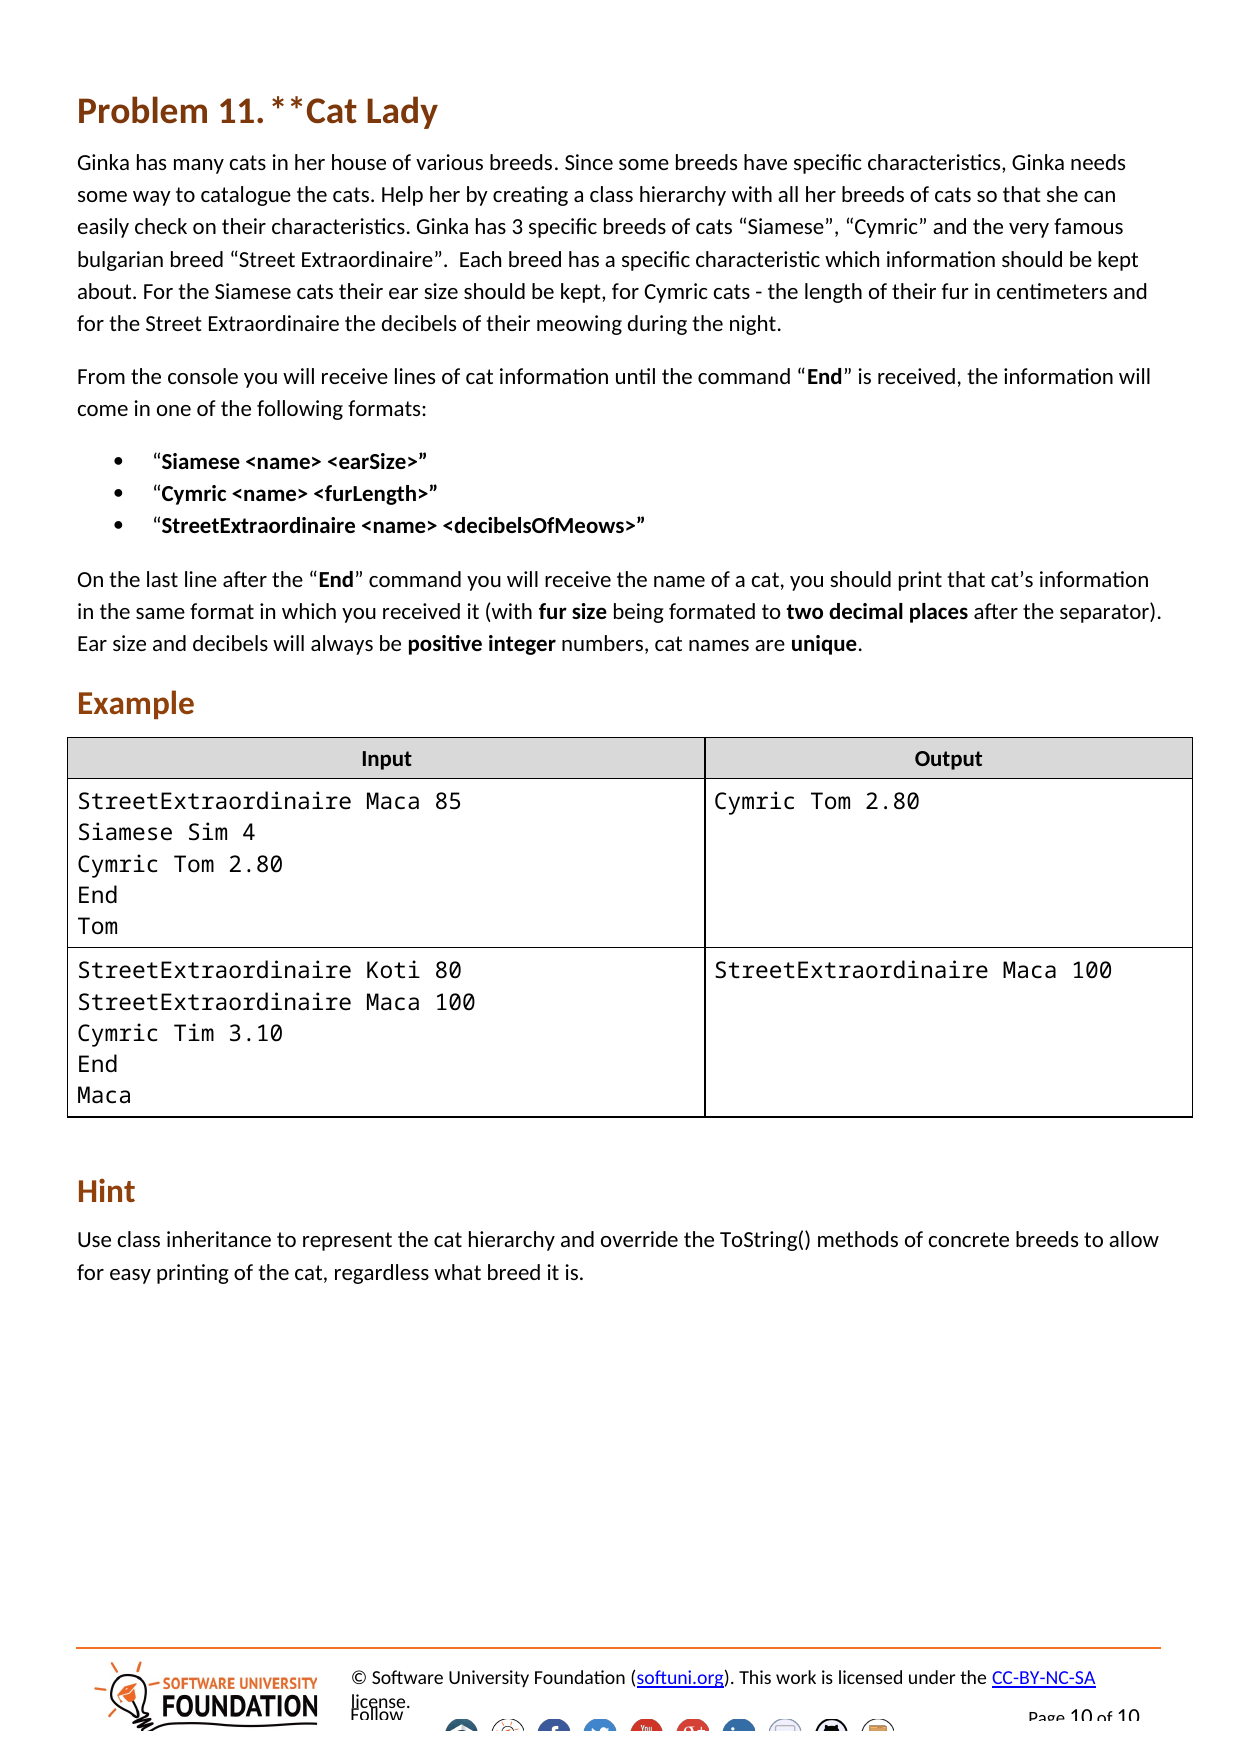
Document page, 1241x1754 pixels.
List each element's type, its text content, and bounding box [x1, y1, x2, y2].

picture [583, 1719, 617, 1731]
picture [537, 1719, 571, 1731]
subtitle Hint [77, 1171, 1163, 1211]
table_header Input [68, 738, 704, 778]
table_cell StreetExtraordinaire Maca 85 Siamese Sim 4 Cymric Tom 2.80 End Tom [68, 779, 704, 947]
text Use class inheritance to represent the cat hierarchy and override the ToString() methods of concrete breeds to allow for easy printing of the cat, regardless what breed it is. [77, 1226, 1163, 1286]
picture [768, 1719, 802, 1731]
text On the last line after the “End” command you will receive the name of a cat, you should print that cat’s information in the same format in which you received it (with fur size being formated to two decimal places after the separator). Ear size and decibels will always be positive integer numbers, cat names are unique. [77, 565, 1163, 657]
text From the console you will receive lines of cat information until the command “End” is received, the information will come in one of the following formats: [77, 362, 1163, 422]
list “StreetExtraordinaire <name> <decibelsOfMeows>” [114, 512, 1163, 540]
picture [491, 1719, 524, 1731]
picture [676, 1719, 709, 1731]
subtitle Example [77, 682, 1163, 723]
picture [93, 1661, 318, 1731]
subtitle **Cat Lady [77, 87, 1163, 133]
picture [630, 1719, 663, 1731]
table_cell StreetExtraordinaire Maca 100 [706, 948, 1192, 1116]
table_cell StreetExtraordinaire Koti 80 StreetExtraordinaire Maca 100 Cymric Tim 3.10 End Maca [68, 948, 704, 1116]
picture [815, 1719, 848, 1731]
picture [722, 1719, 756, 1731]
picture [445, 1719, 478, 1731]
picture [861, 1719, 894, 1731]
table_cell Cymric Tom 2.80 [706, 779, 1192, 947]
text Ginka has many cats in her house of various breeds. Since some breeds have specific characteristics, Ginka needs some way to catalogue the cats. Help her by creating a class hierarchy with all her breeds of cats so that she can easily check on their characteristics. Ginka has 3 specific breeds of cats “Siamese”, “Cymric” and the very famous bulgarian breed “Street Extraordinaire”. Each breed has a specific characteristic which information should be kept about. For the Siamese cats their ear size should be kept, for Cymric cats - the length of their fur in centimeters and for the Street Extraordinaire the decibels of their meowing during the night. [77, 148, 1163, 337]
table_header Output [706, 738, 1192, 778]
list “Cymric <name> <furLength>” [114, 479, 1163, 507]
list “Siamese <name> <earSize>” [114, 447, 1163, 475]
